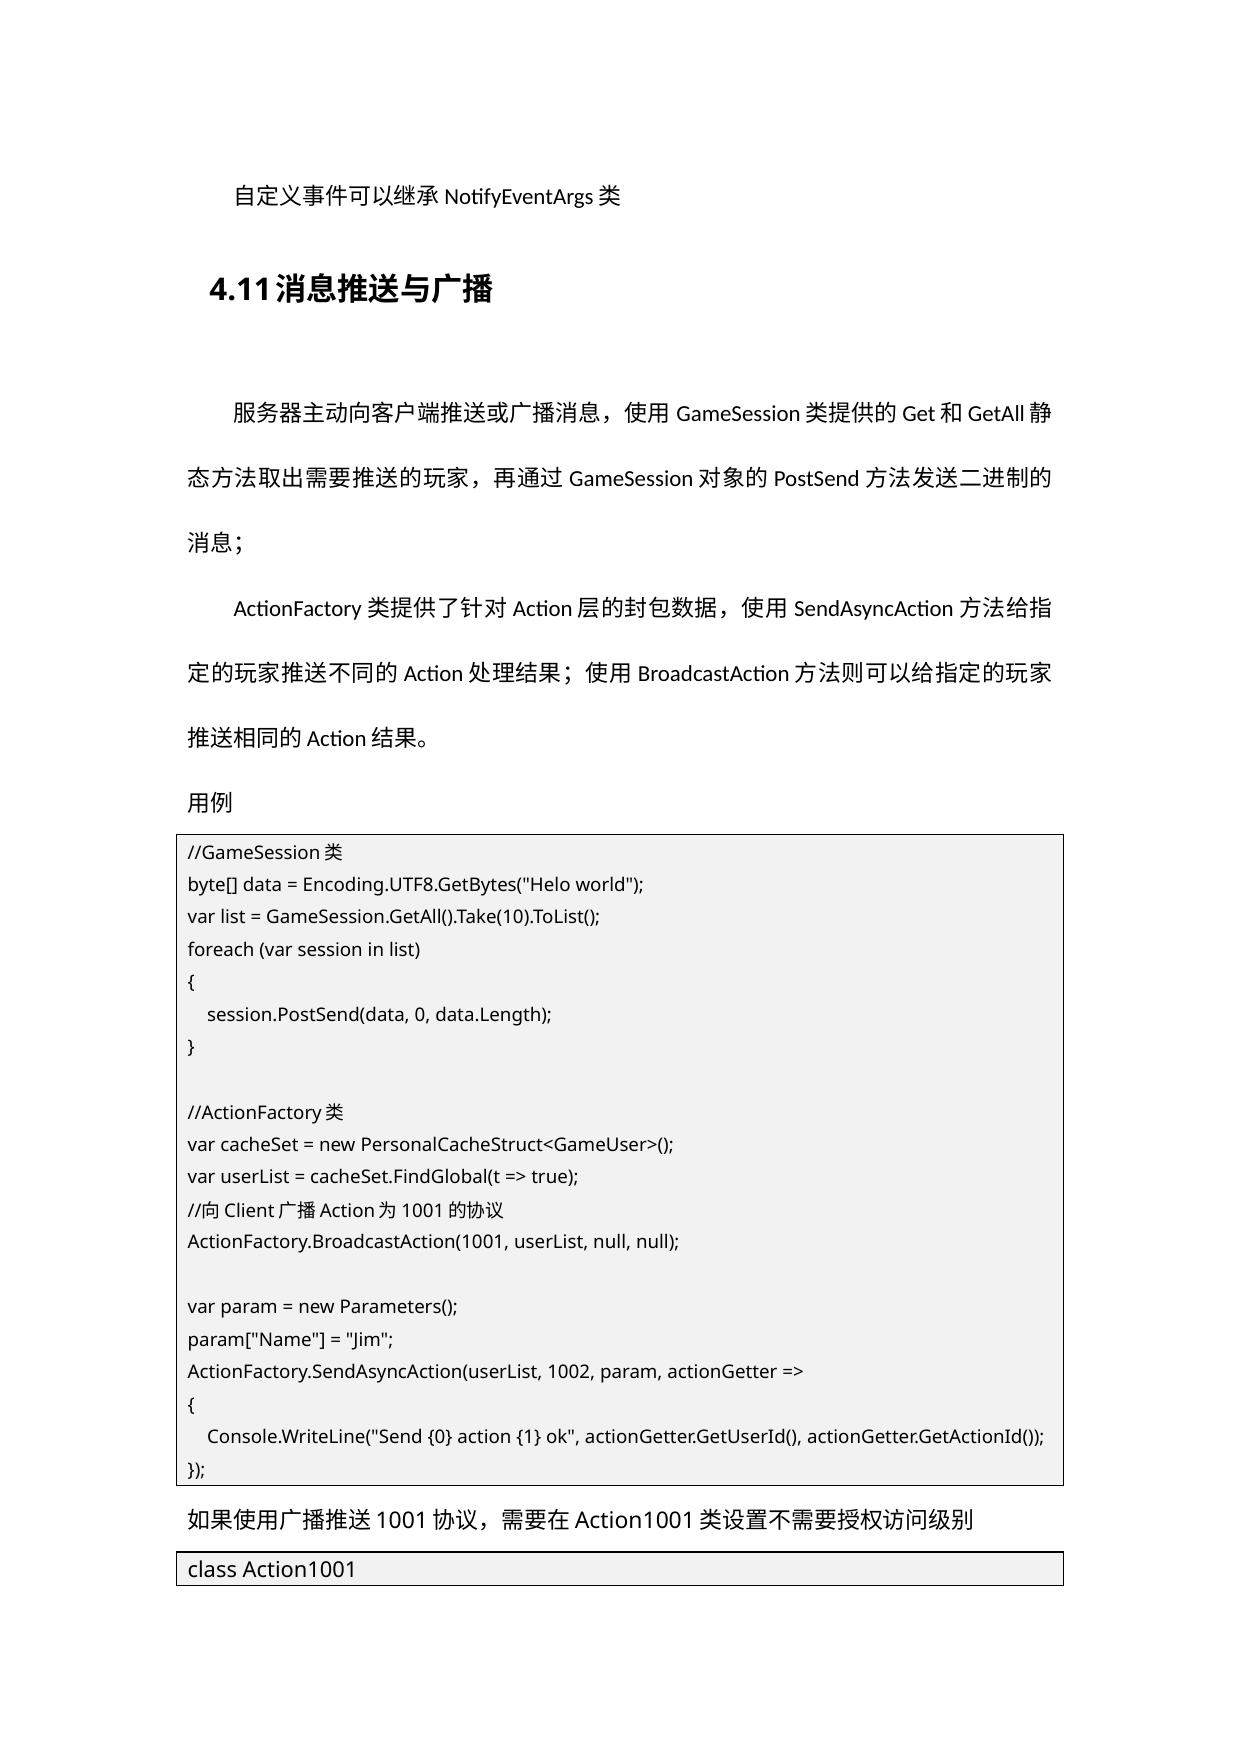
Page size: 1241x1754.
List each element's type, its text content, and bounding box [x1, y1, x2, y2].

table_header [177, 1553, 1063, 1585]
list ActionFactory类提供了针对Action层的封包数据，使用SendAsyncAction方法给指定的玩家推送不同的Action处理结果；使用BroadcastAction方法则可以给指定的玩家推送相同的Action结果。 [187, 574, 1053, 769]
subtitle 消息推送与广播 [209, 254, 1053, 319]
text 如果使用广播推送1001协议，需要在Action1001类设置不需要授权访问级别 [187, 1486, 1053, 1551]
text 用例 [187, 769, 1053, 834]
list 自定义事件可以继承NotifyEventArgs类 [187, 162, 1053, 227]
list 服务器主动向客户端推送或广播消息，使用GameSession类提供的Get和GetAll静态方法取出需要推送的玩家，再通过GameSession对象的PostSend方法发送二进制的消息； [187, 379, 1053, 574]
